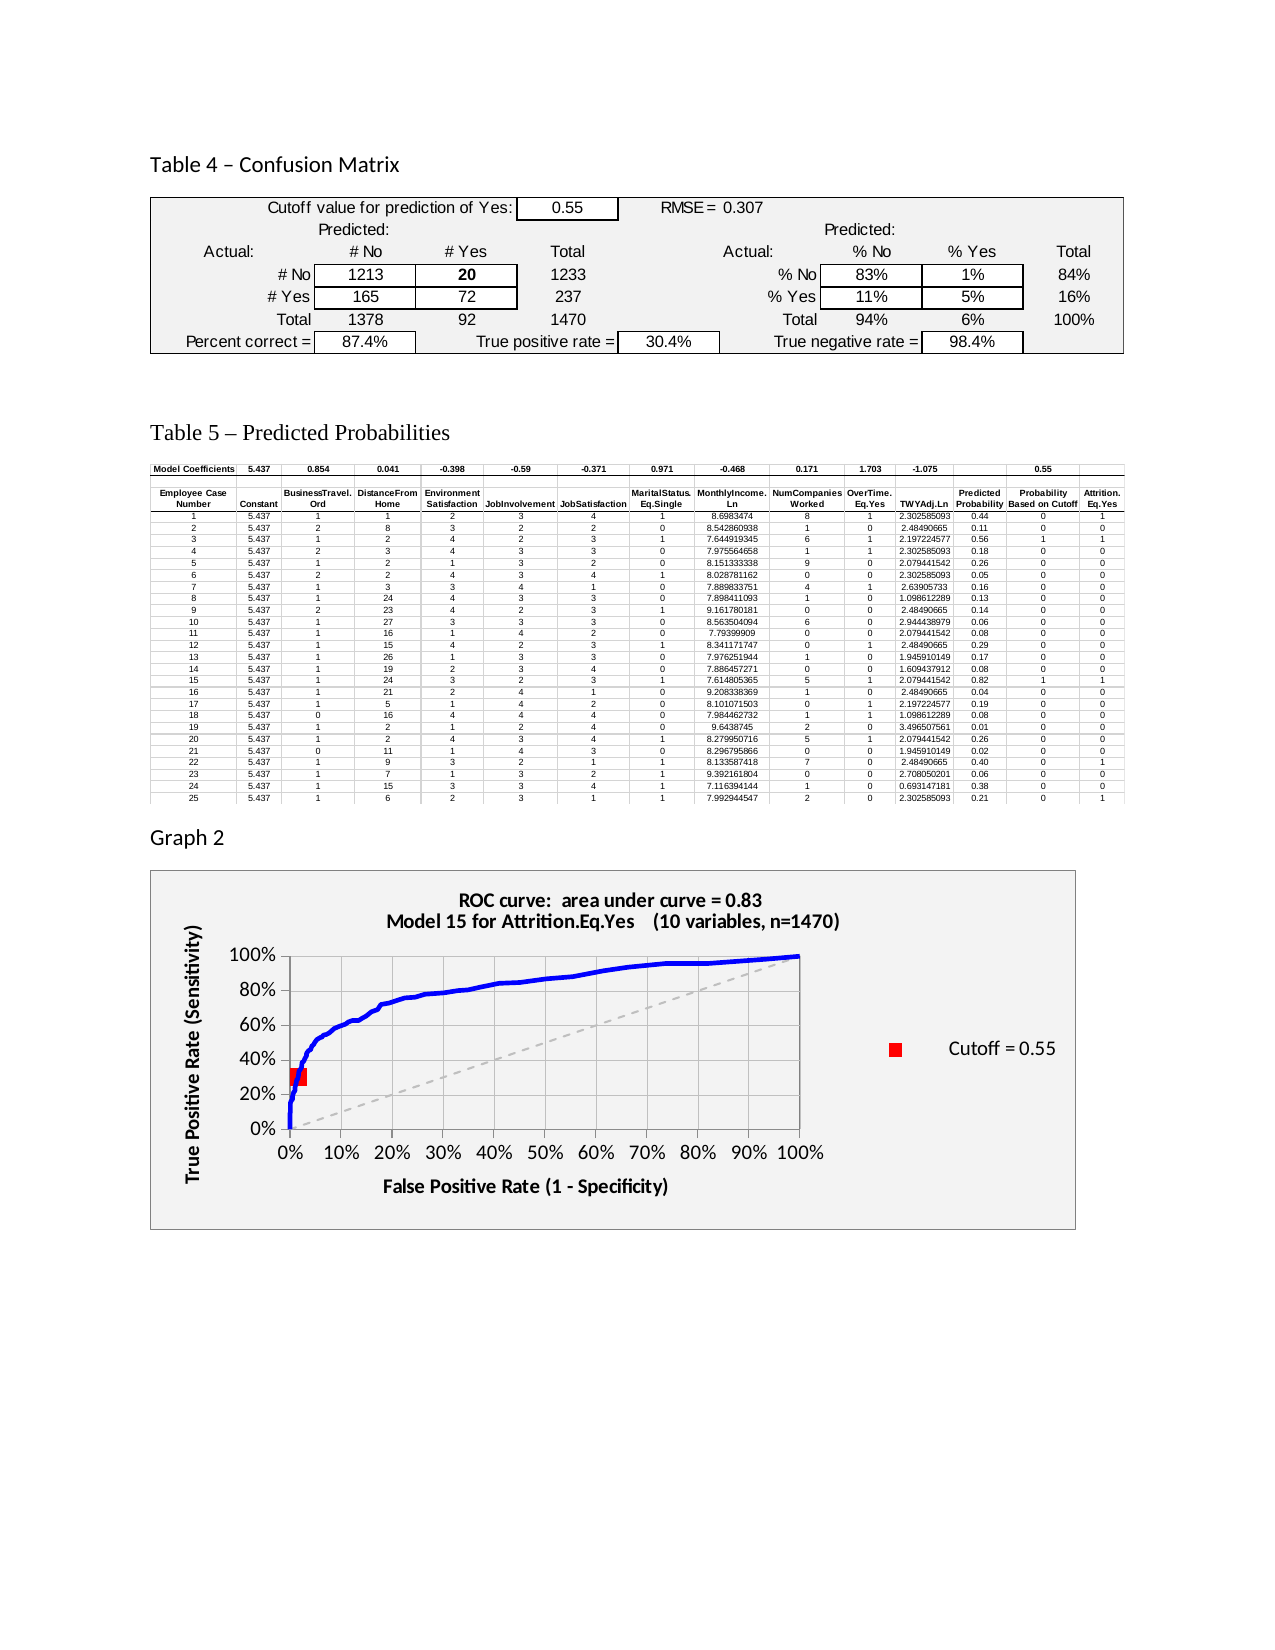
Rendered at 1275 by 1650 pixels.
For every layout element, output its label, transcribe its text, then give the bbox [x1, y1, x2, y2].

text Graph 2 [150, 823, 1125, 851]
text Table 4 – Confusion Matrix [150, 150, 1125, 178]
text Table 5 – Predicted Probabilities [150, 419, 1125, 445]
